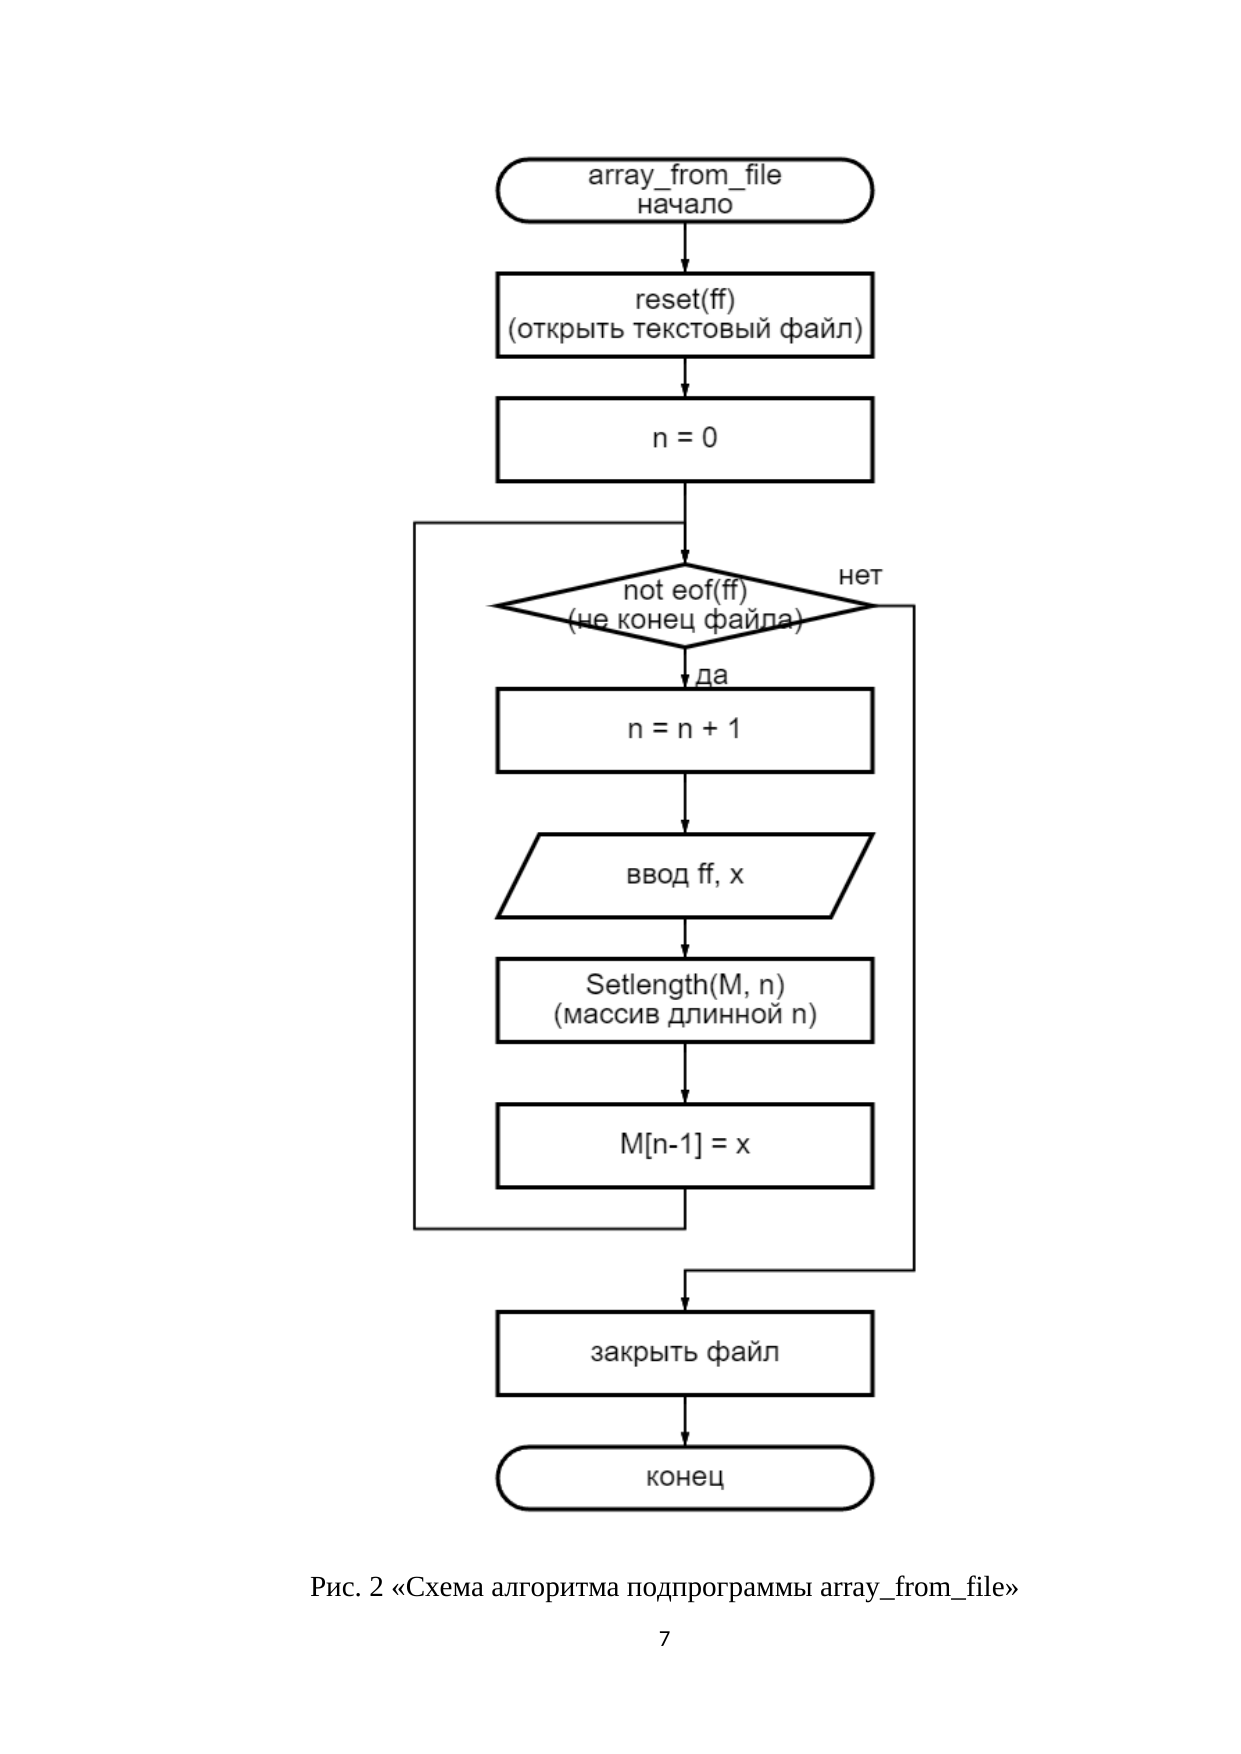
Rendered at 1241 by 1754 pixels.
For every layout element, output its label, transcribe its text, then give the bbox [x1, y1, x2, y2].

picture [373, 118, 955, 1551]
text Рис. 2 «Схема алгоритма подпрограммы array_from_file» [177, 1569, 1152, 1602]
